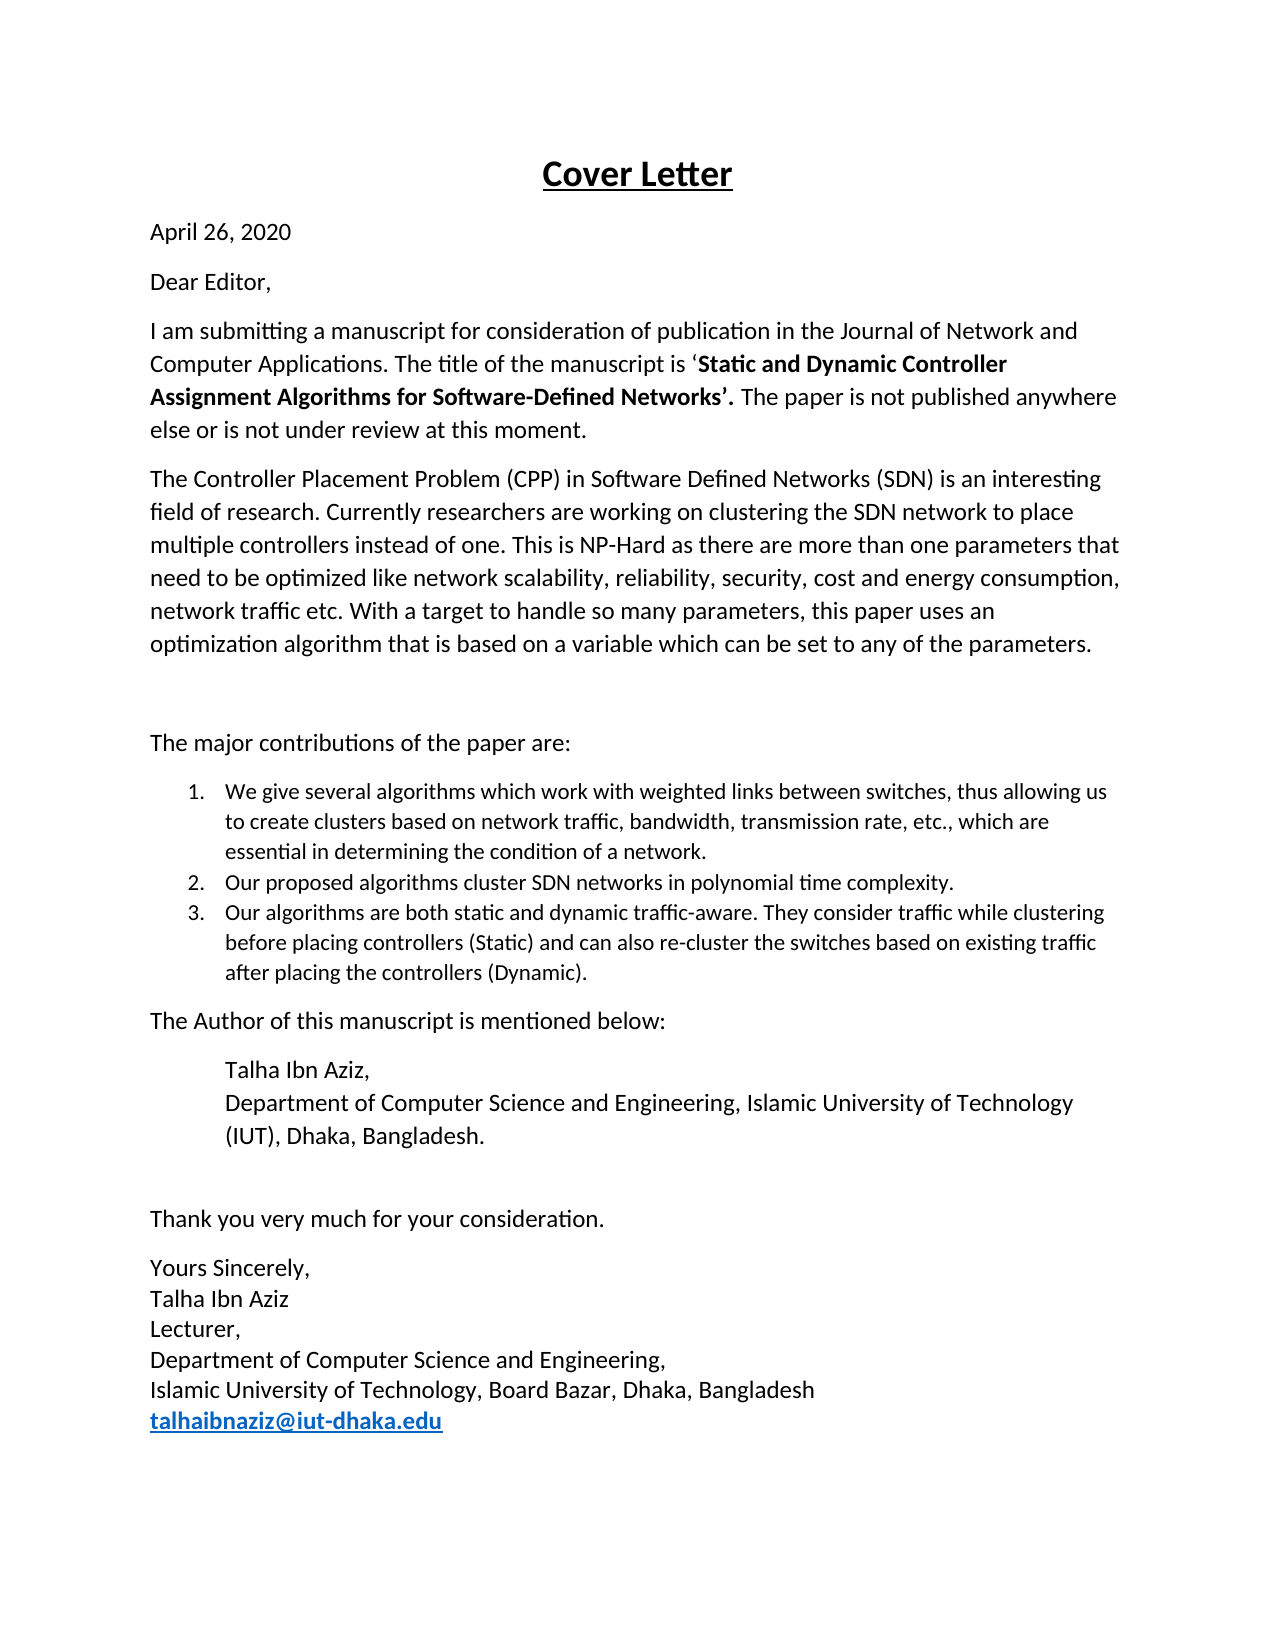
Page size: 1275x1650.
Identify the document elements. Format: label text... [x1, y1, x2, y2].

text Cover Letter [150, 150, 1125, 196]
text Department of Computer Science and Engineering, [150, 1344, 1125, 1375]
text The Controller Placement Problem (CPP) in Software Defined Networks (SDN) is an interesting field of research. Currently researchers are working on clustering the SDN network to place multiple controllers instead of one. This is NP-Hard as there are more than one parameters that need to be optimized like network scalability, reliability, security, cost and energy consumption, network traffic etc. With a target to handle so many parameters, this paper uses an optimization algorithm that is based on a variable which can be set to any of the parameters. [150, 464, 1125, 659]
list Talha Ibn Aziz, Department of Computer Science and Engineering, Islamic University of Technology (IUT), Dhaka, Bangladesh. [225, 1055, 1125, 1151]
text April 26, 2020 [150, 216, 1125, 247]
text Islamic University of Technology, Board Bazar, Dhaka, Bangladesh [150, 1375, 1125, 1405]
text Yours Sincerely, [150, 1253, 1125, 1283]
list We give several algorithms which work with weighted links between switches, thus allowing us to create clusters based on network traffic, bandwidth, transmission rate, etc., which are essential in determining the condition of a network. [187, 777, 1125, 865]
text The major contributions of the paper are: [150, 727, 1125, 758]
text talhaibnaziz@iut-dhaka.edu [150, 1405, 1125, 1436]
text Dear Editor, [150, 266, 1125, 296]
list Our algorithms are both static and dynamic traffic-aware. They consider traffic while clustering before placing controllers (Static) and can also re-cluster the switches based on existing traffic after placing the controllers (Dynamic). [187, 898, 1125, 986]
text I am submitting a manuscript for consideration of publication in the Journal of Network and Computer Applications. The title of the manuscript is ‘Static and Dynamic Controller Assignment Algorithms for Software-Defined Networks’. The paper is not published anywhere else or is not under review at this moment. [150, 315, 1125, 444]
text Lecturer, [150, 1314, 1125, 1344]
text Talha Ibn Aziz [150, 1283, 1125, 1314]
list Our proposed algorithms cluster SDN networks in polynomial time complexity. [187, 868, 1125, 896]
text Thank you very much for your consideration. [150, 1203, 1125, 1233]
text The Author of this manuscript is mentioned below: [150, 1005, 1125, 1036]
